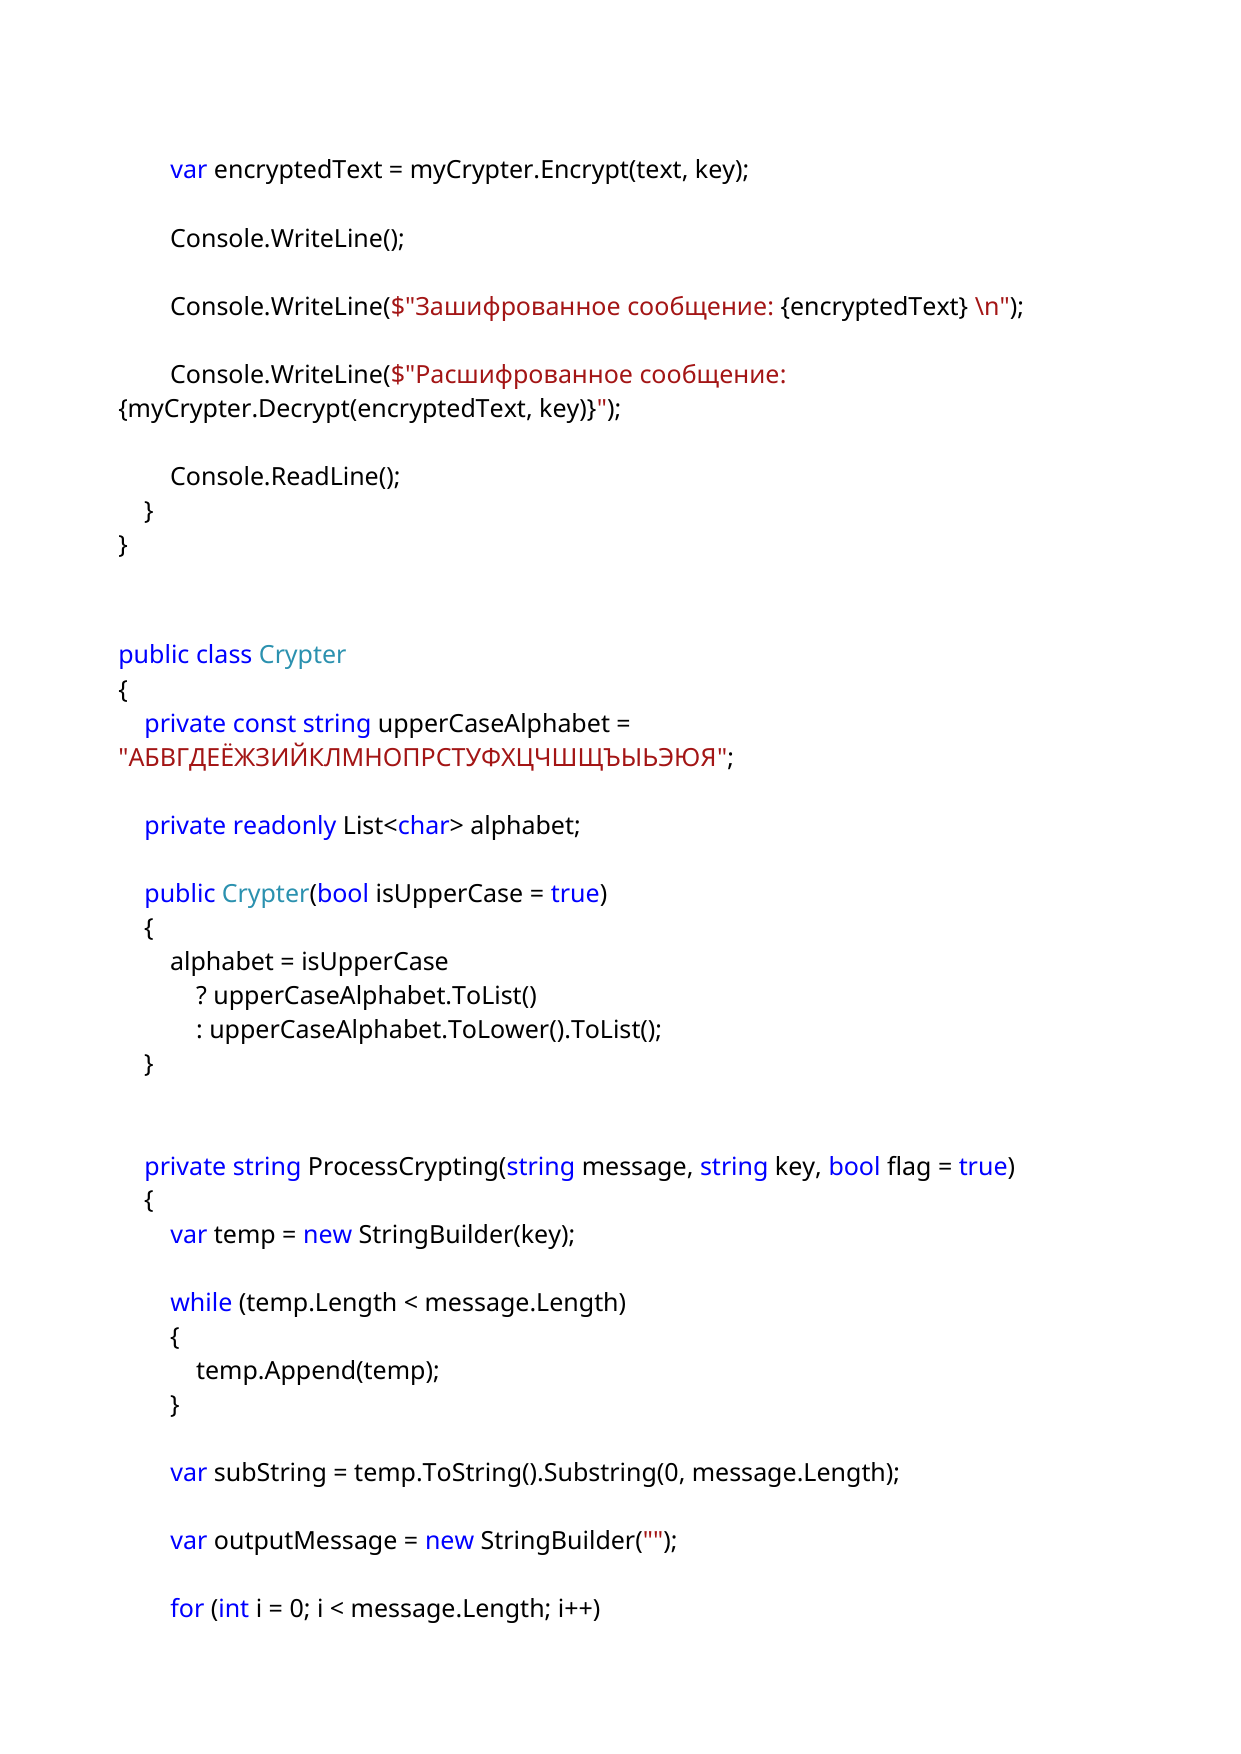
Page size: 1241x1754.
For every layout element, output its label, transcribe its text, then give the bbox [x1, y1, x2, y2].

text : upperCaseAlphabet.ToLower().ToList(); [118, 1012, 1152, 1046]
text private readonly List<char> alphabet; [118, 807, 1152, 842]
text { [118, 1318, 1152, 1352]
text Console.ReadLine(); [118, 459, 1152, 493]
text { [118, 910, 1152, 944]
text for (int i = 0; i < message.Length; i++) [118, 1591, 1152, 1625]
text private const string upperCaseAlphabet = "АБВГДЕЁЖЗИЙКЛМНОПРСТУФХЦЧШЩЪЫЬЭЮЯ"; [118, 705, 1152, 773]
text Console.WriteLine(); [118, 220, 1152, 254]
text } [118, 493, 1152, 527]
text } [118, 1387, 1152, 1421]
text alphabet = isUpperCase [118, 944, 1152, 978]
text var outputMessage = new StringBuilder(""); [118, 1523, 1152, 1557]
text { [118, 1182, 1152, 1216]
text { [118, 671, 1152, 705]
text var subString = temp.ToString().Substring(0, message.Length); [118, 1455, 1152, 1489]
text public Crypter(bool isUpperCase = true) [118, 876, 1152, 910]
text } [118, 1046, 1152, 1080]
text private string ProcessCrypting(string message, string key, bool flag = true) [118, 1148, 1152, 1182]
text ? upperCaseAlphabet.ToList() [118, 978, 1152, 1012]
text temp.Append(temp); [118, 1352, 1152, 1387]
text var temp = new StringBuilder(key); [118, 1216, 1152, 1250]
text while (temp.Length < message.Length) [118, 1284, 1152, 1318]
text } [118, 527, 1152, 561]
text Console.WriteLine($"Зашифрованное сообщение: {encryptedText} \n"); [118, 288, 1152, 322]
text var encryptedText = myCrypter.Encrypt(text, key); [118, 152, 1152, 186]
text Console.WriteLine($"Расшифрованное сообщение: {myCrypter.Decrypt(encryptedText, key)}"); [118, 357, 1152, 425]
text public class Crypter [118, 637, 1152, 671]
